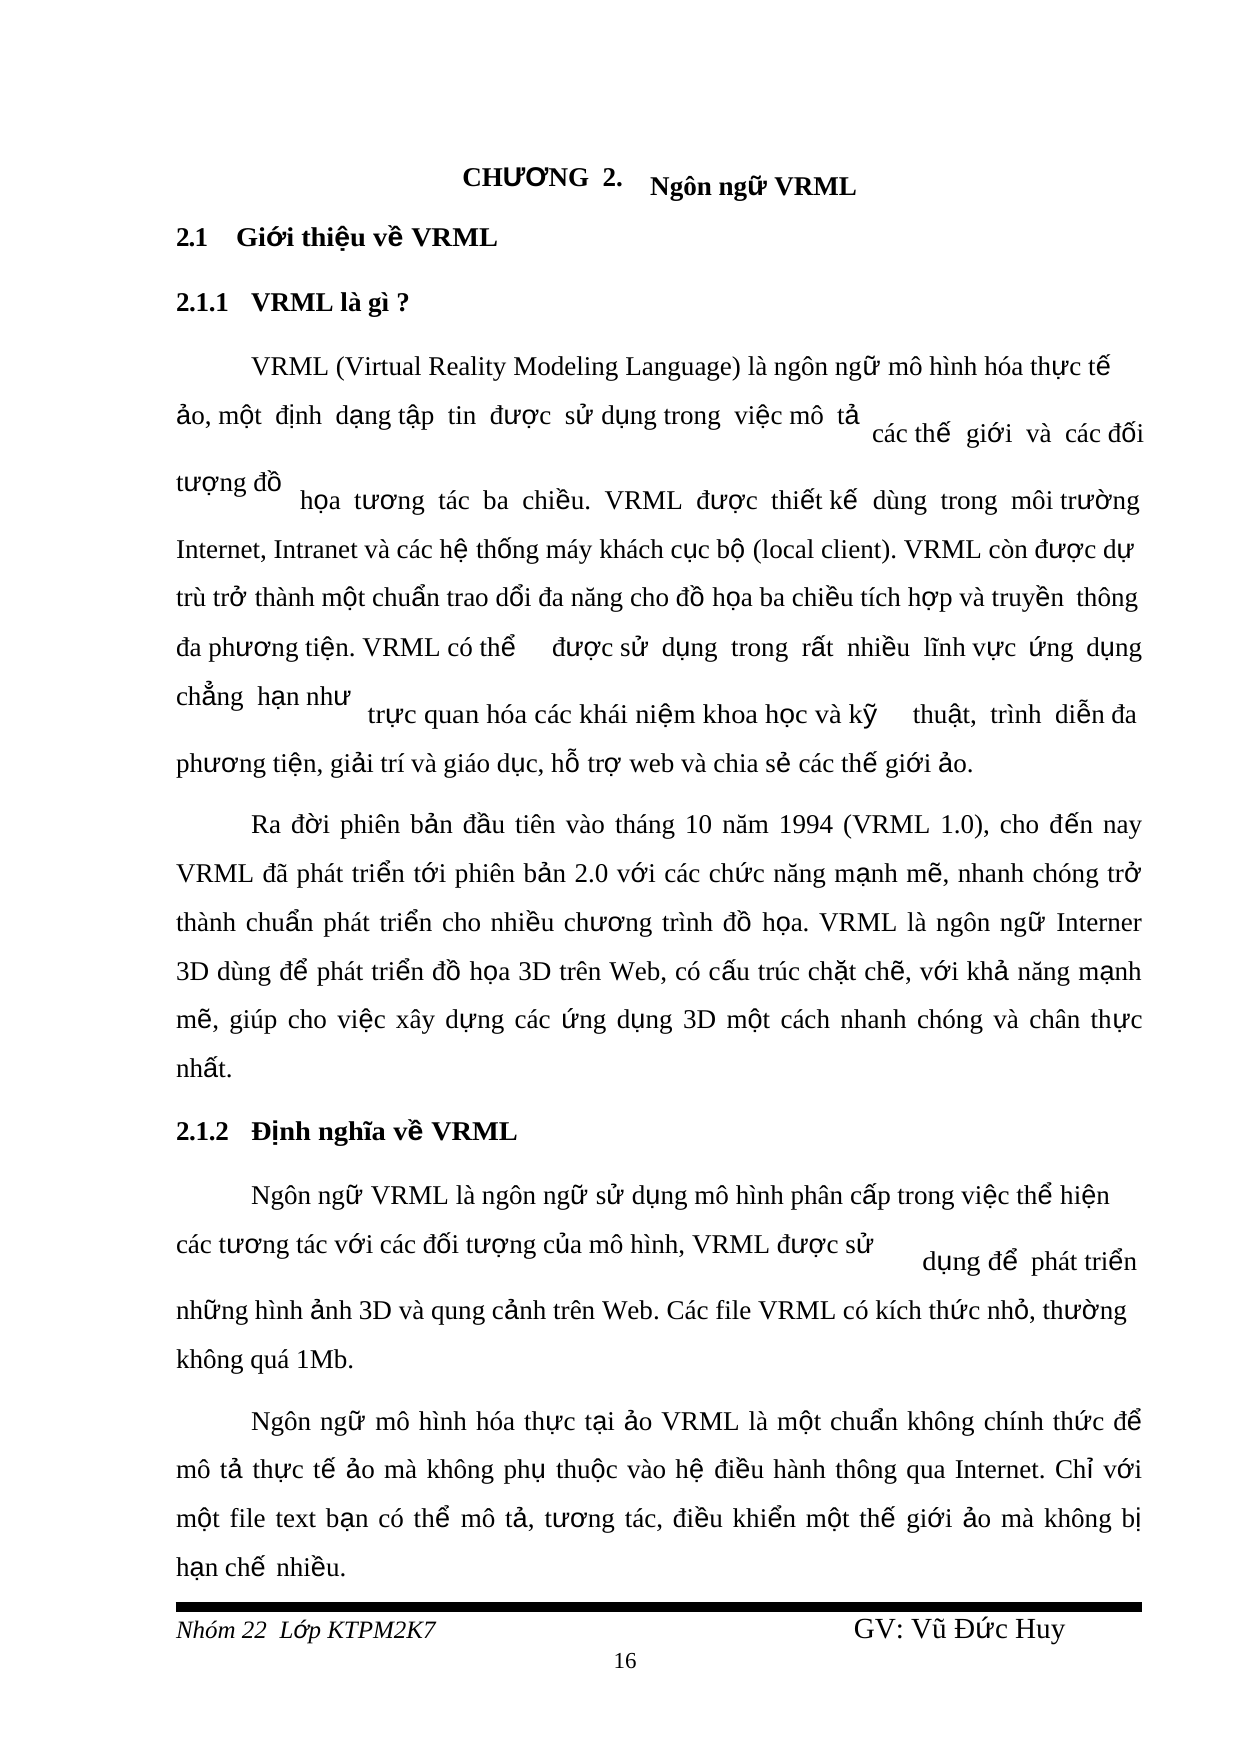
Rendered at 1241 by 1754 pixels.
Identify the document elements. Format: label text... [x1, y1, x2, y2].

text dụng để [922, 1245, 1020, 1277]
text các tương tác với các đối tượng của mô hình, VRML được sử [176, 1228, 912, 1259]
subtitle Định nghĩa về VRML [176, 1114, 1159, 1146]
text dùng trong môi trường [873, 484, 1159, 515]
text Ra đời phiên bản đầu tiên vào tháng 10 năm 1994 (VRML 1.0), cho đến nay VRML đã phát triển tới phiên bản 2.0 với các chức năng mạnh mẽ, nhanh chóng trở thành chuẩn phát triển cho nhiều chương trình đồ họa. VRML là ngôn ngữ Interner 3D dùng để phát triển đồ họa 3D trên Web, có cấu trúc chặt chẽ, với khả năng mạnh mẽ, giúp cho việc xây dựng các ứng dụng 3D một cách nhanh chóng và chân thực nhất. [176, 808, 1142, 1083]
text Internet, Intranet và các hệ thống máy khách cục bộ (local client). VRML còn được dự trù trở thành một chuẩn trao dổi đa năng cho đồ họa ba chiều tích hợp và truyền thông [176, 533, 1159, 613]
text được sử [552, 631, 650, 662]
text Ngôn ngữ mô hình hóa thực tại ảo VRML là một chuẩn không chính thức để mô tả thực tế ảo mà không phụ thuộc vào hệ điều hành thông qua Internet. Chỉ với một file text bạn có thể mô tả, tương tác, điều khiển một thế giới ảo mà không bị hạn chế nhiều. [176, 1405, 1142, 1582]
text phương tiện, giải trí và giáo dục, hỗ trợ web và chia sẻ các thế giới ảo. [176, 747, 1159, 778]
text trực quan hóa các khái niệm khoa học và kỹ [367, 698, 901, 729]
text tượng đồ [176, 466, 287, 497]
subtitle CHƯƠNG 2. [462, 161, 624, 192]
text Ngôn ngữ VRML [650, 169, 1159, 201]
text VRML (Virtual Reality Modeling Language) là ngôn ngữ mô hình hóa thực tế [251, 350, 1159, 382]
text giới và các đối [966, 417, 1159, 448]
text ảo, một định dạng tập tin được sử dụng trong việc mô tả [176, 399, 861, 431]
text Ngôn ngữ VRML là ngôn ngữ sử dụng mô hình phân cấp trong việc thể hiện [251, 1179, 1159, 1210]
text dụng trong rất nhiều lĩnh vực [662, 631, 1017, 662]
text họa tương tác ba chiều. VRML được thiết kế [300, 484, 860, 515]
text các thế [872, 417, 955, 448]
text những hình ảnh 3D và qung cảnh trên Web. Các file VRML có kích thức nhỏ, thường không quá 1Mb. [176, 1294, 1159, 1374]
text ứng dụng [1028, 631, 1159, 662]
text thuật, trình diễn đa [913, 698, 1159, 729]
subtitle VRML là gì ? [176, 286, 624, 317]
text chẳng hạn như [176, 680, 356, 711]
subtitle Giới thiệu về VRML [176, 221, 624, 252]
text phát triển [1031, 1245, 1159, 1277]
text đa phương tiện. VRML có thể [176, 631, 540, 662]
